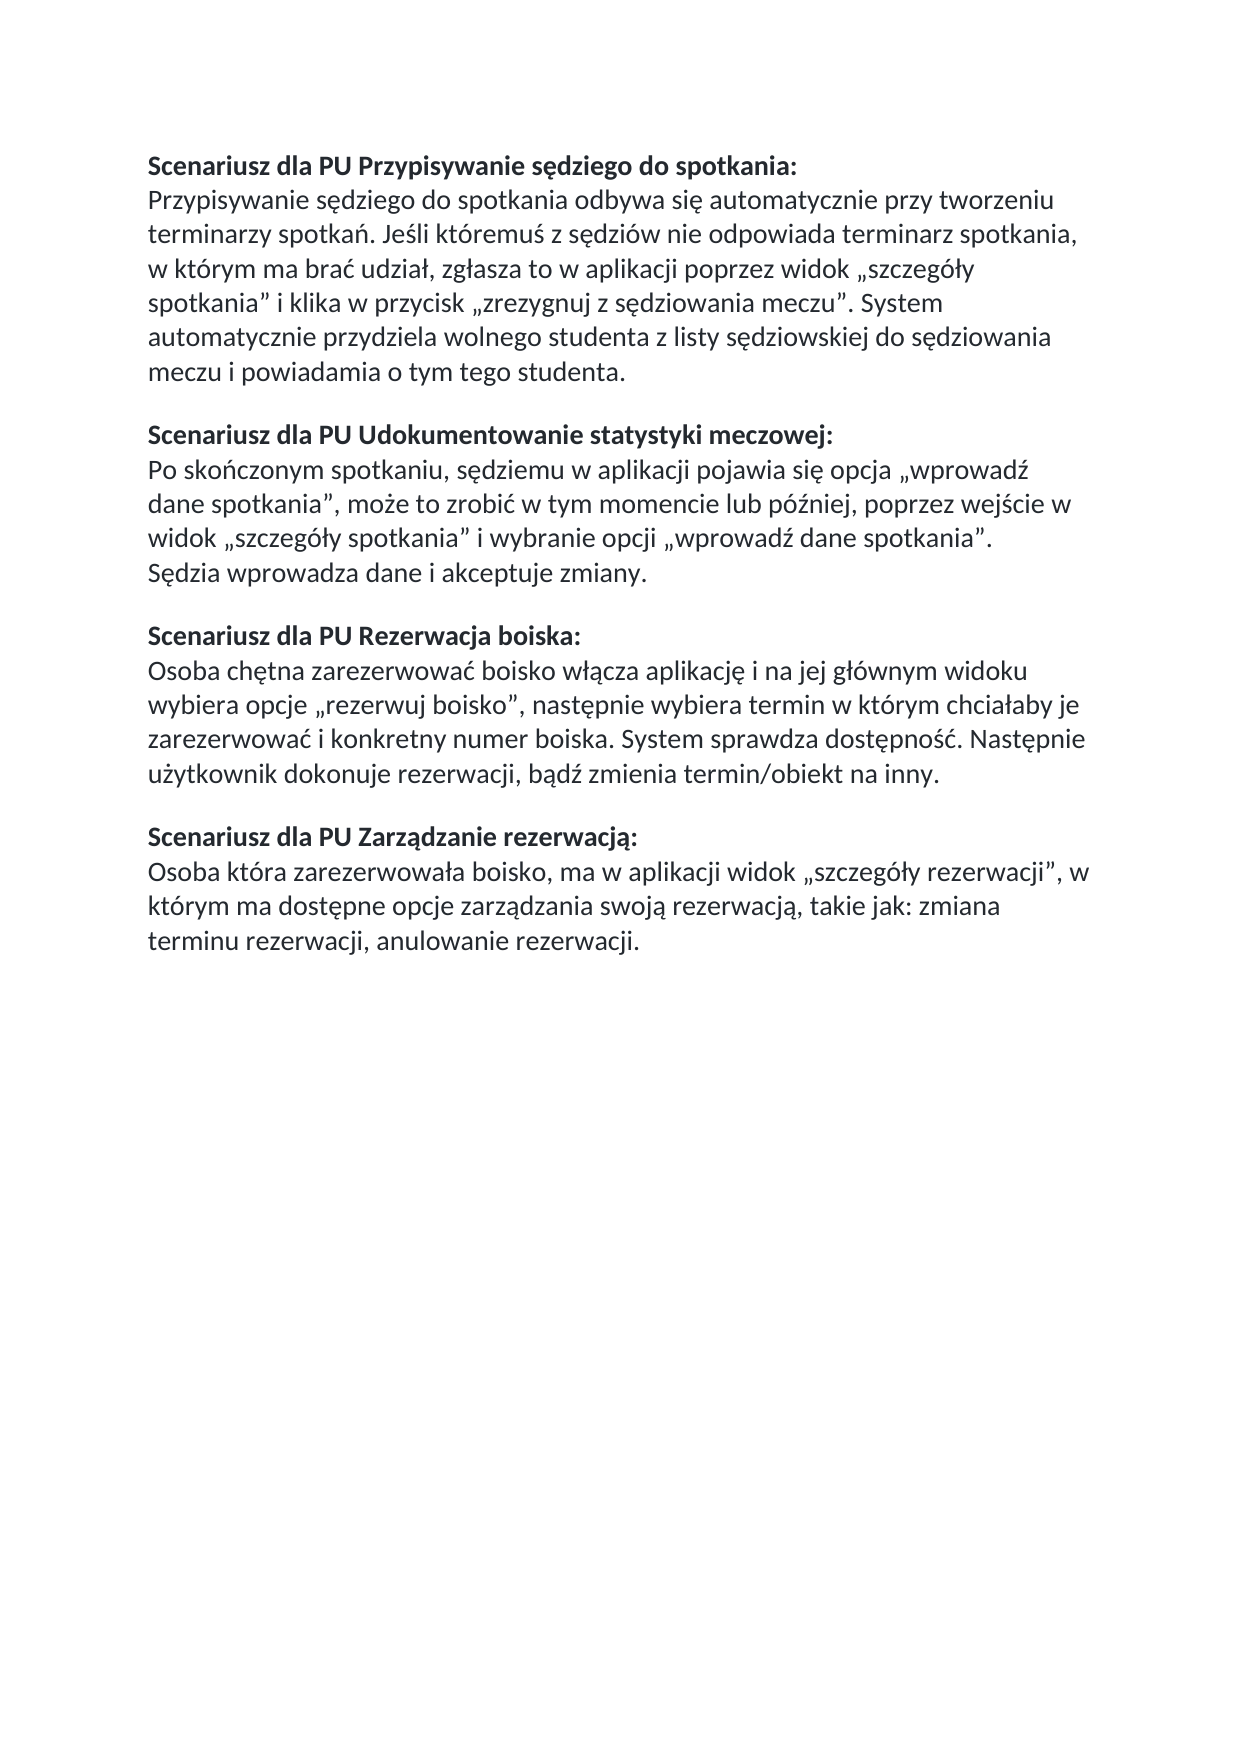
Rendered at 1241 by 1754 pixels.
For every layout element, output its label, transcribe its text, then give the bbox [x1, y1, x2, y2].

text Scenariusz dla PU Udokumentowanie statystyki meczowej: Po skończonym spotkaniu, sędziemu w aplikacji pojawia się opcja „wprowadź dane spotkania”, może to zrobić w tym momencie lub później, poprzez wejście w widok „szczegóły spotkania” i wybranie opcji „wprowadź dane spotkania”. Sędzia wprowadza dane i akceptuje zmiany. [148, 417, 1093, 589]
text Scenariusz dla PU Rezerwacja boiska: Osoba chętna zarezerwować boisko włącza aplikację i na jej głównym widoku wybiera opcje „rezerwuj boisko”, następnie wybiera termin w którym chciałaby je zarezerwować i konkretny numer boiska. System sprawdza dostępność. Następnie użytkownik dokonuje rezerwacji, bądź zmienia termin/obiekt na inny. [148, 618, 1093, 790]
text Scenariusz dla PU Przypisywanie sędziego do spotkania: Przypisywanie sędziego do spotkania odbywa się automatycznie przy tworzeniu terminarzy spotkań. Jeśli któremuś z sędziów nie odpowiada terminarz spotkania, w którym ma brać udział, zgłasza to w aplikacji poprzez widok „szczegóły spotkania” i klika w przycisk „zrezygnuj z sędziowania meczu”. System automatycznie przydziela wolnego studenta z listy sędziowskiej do sędziowania meczu i powiadamia o tym tego studenta. [148, 148, 1093, 388]
text Scenariusz dla PU Zarządzanie rezerwacją: Osoba która zarezerwowała boisko, ma w aplikacji widok „szczegóły rezerwacji”, w którym ma dostępne opcje zarządzania swoją rezerwacją, takie jak: zmiana terminu rezerwacji, anulowanie rezerwacji. [148, 819, 1093, 957]
